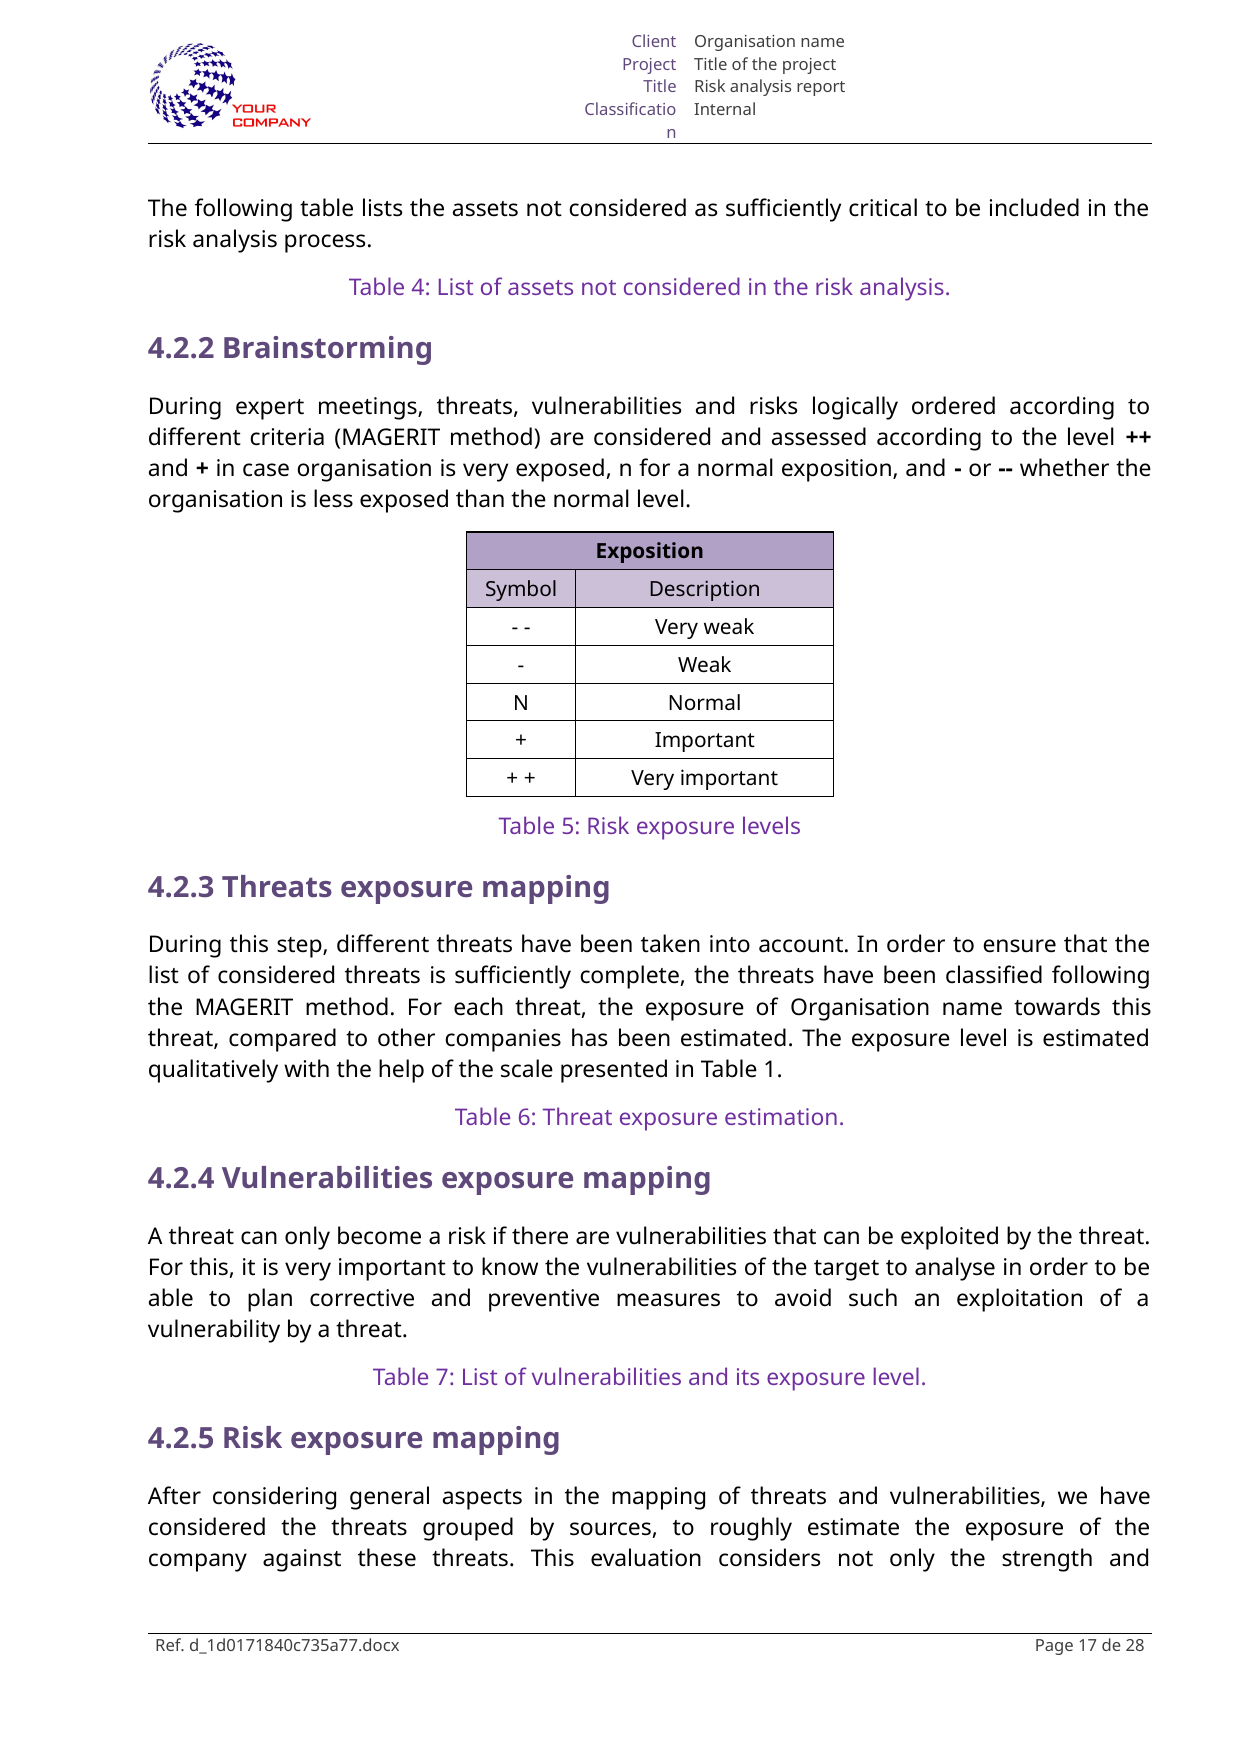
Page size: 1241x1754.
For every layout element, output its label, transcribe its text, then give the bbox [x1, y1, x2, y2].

text The following table lists the assets not considered as sufficiently critical to be included in the risk analysis process. [148, 192, 1152, 254]
table_cell N [467, 684, 575, 720]
table_cell Normal [576, 684, 833, 720]
text A threat can only become a risk if there are vulnerabilities that can be exploited by the threat. For this, it is very important to know the vulnerabilities of the target to analyse in order to be able to plan corrective and preventive measures to avoid such an exploitation of a vulnerability by a threat. [148, 1219, 1152, 1344]
text Table 7: List of vulnerabilities and its exposure level. [148, 1361, 1152, 1392]
table_cell Important [576, 721, 833, 758]
text Table 5: Risk exposure levels [148, 809, 1152, 841]
subtitle Brainstorming [148, 327, 1152, 367]
text Table 6: Threat exposure estimation. [148, 1101, 1152, 1132]
table_cell + + [467, 759, 575, 796]
table_cell Very weak [576, 608, 833, 645]
table_cell + [467, 721, 575, 758]
table_cell Description [576, 570, 833, 607]
table_header Exposition [467, 533, 833, 569]
text During expert meetings, threats, vulnerabilities and risks logically ordered according to different criteria (MAGERIT method) are considered and assessed according to the level ++ and + in case organisation is very exposed, n for a normal exposition, and - or -- whether the organisation is less exposed than the normal level. [148, 390, 1152, 515]
table_cell Very important [576, 759, 833, 796]
picture [147, 42, 313, 131]
table_cell - [467, 646, 575, 683]
subtitle Threats exposure mapping [148, 866, 1152, 906]
subtitle Risk exposure mapping [148, 1417, 1152, 1457]
table_cell - - [467, 608, 575, 645]
text During this step, different threats have been taken into account. In order to ensure that the list of considered threats is sufficiently complete, the threats have been classified following the MAGERIT method. For each threat, the exposure of towards this threat, compared to other companies has been estimated. The exposure level is estimated qualitatively with the help of the scale presented in Table 1. [148, 928, 1152, 1084]
table_cell Symbol [467, 570, 575, 607]
table_cell Weak [576, 646, 833, 683]
text Table 4: List of assets not considered in the risk analysis. [148, 271, 1152, 302]
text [148, 1480, 1152, 1573]
subtitle Vulnerabilities exposure mapping [148, 1157, 1152, 1197]
